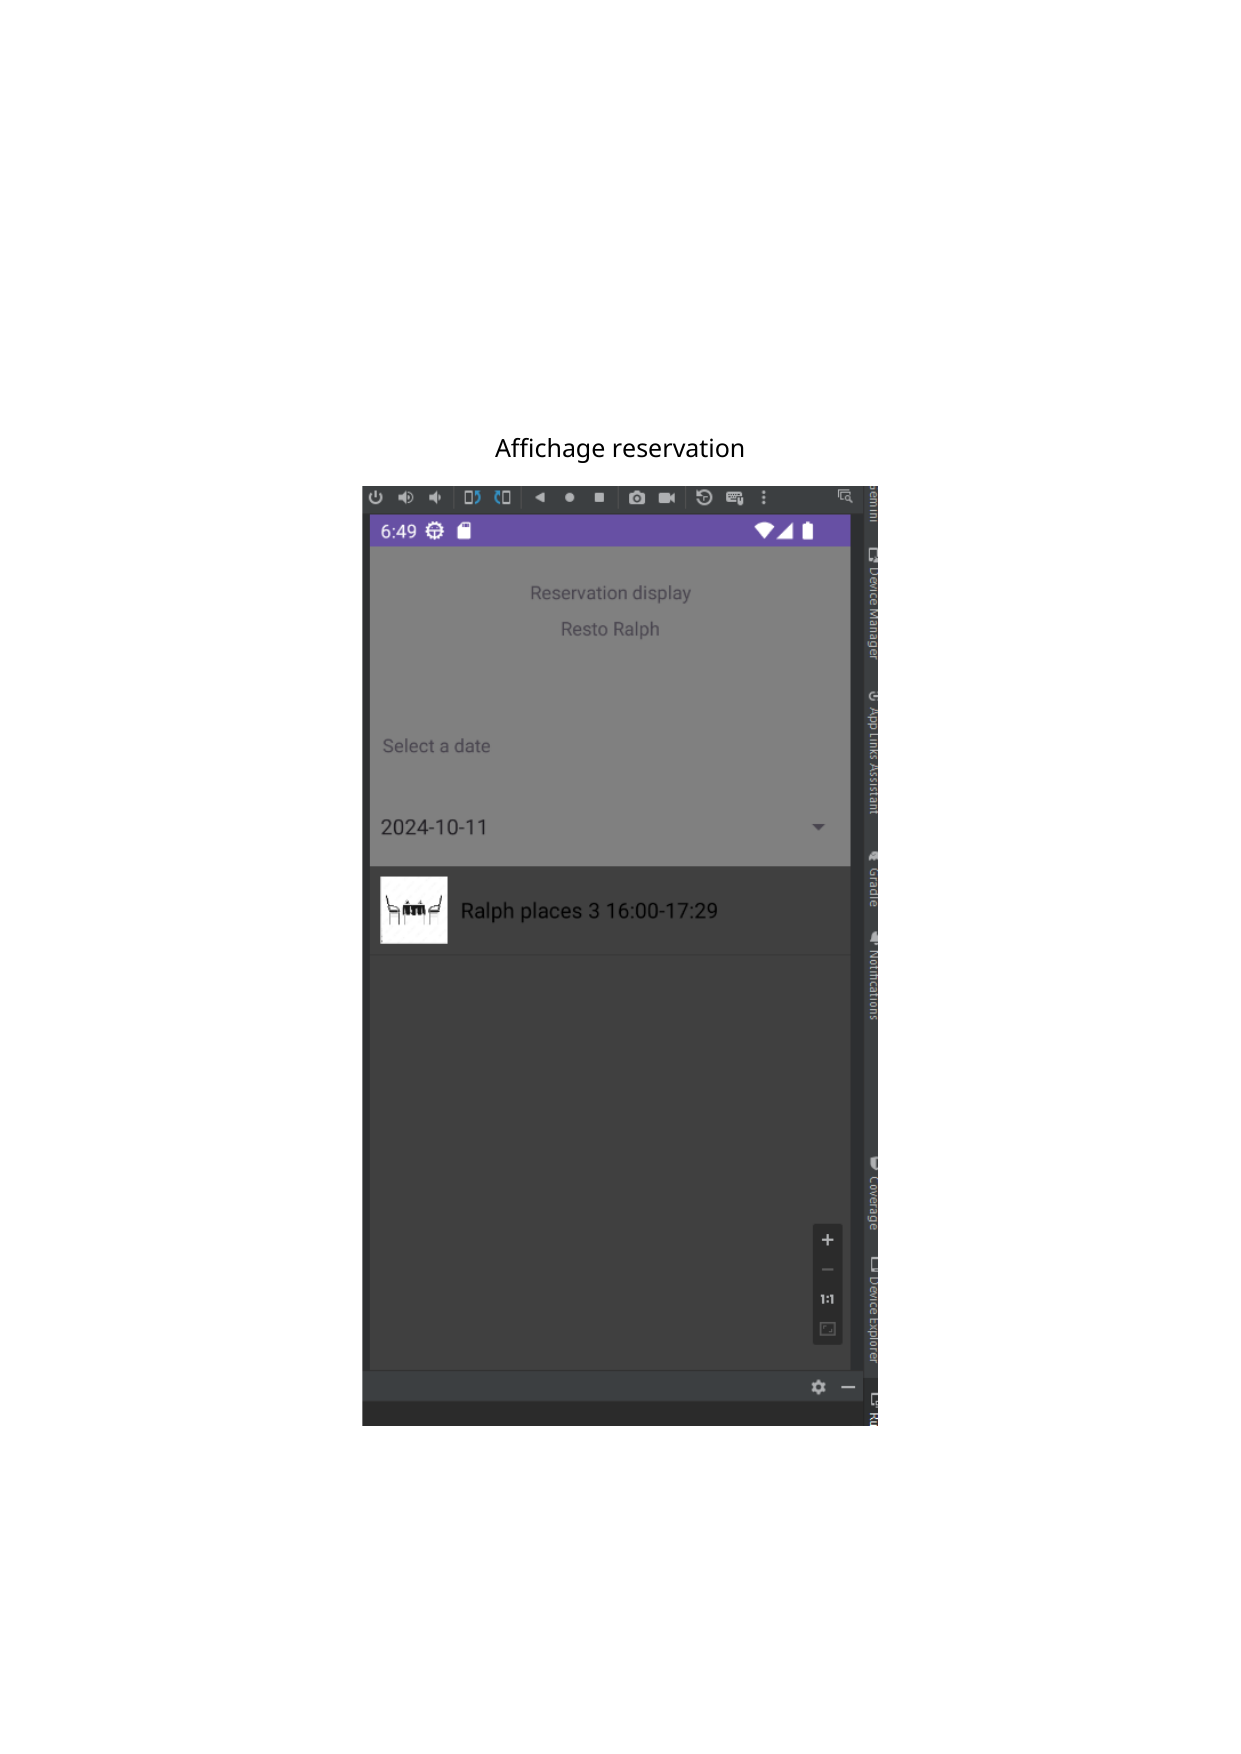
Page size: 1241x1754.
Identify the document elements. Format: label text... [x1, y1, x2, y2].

text Affichage reservation [150, 431, 1090, 465]
